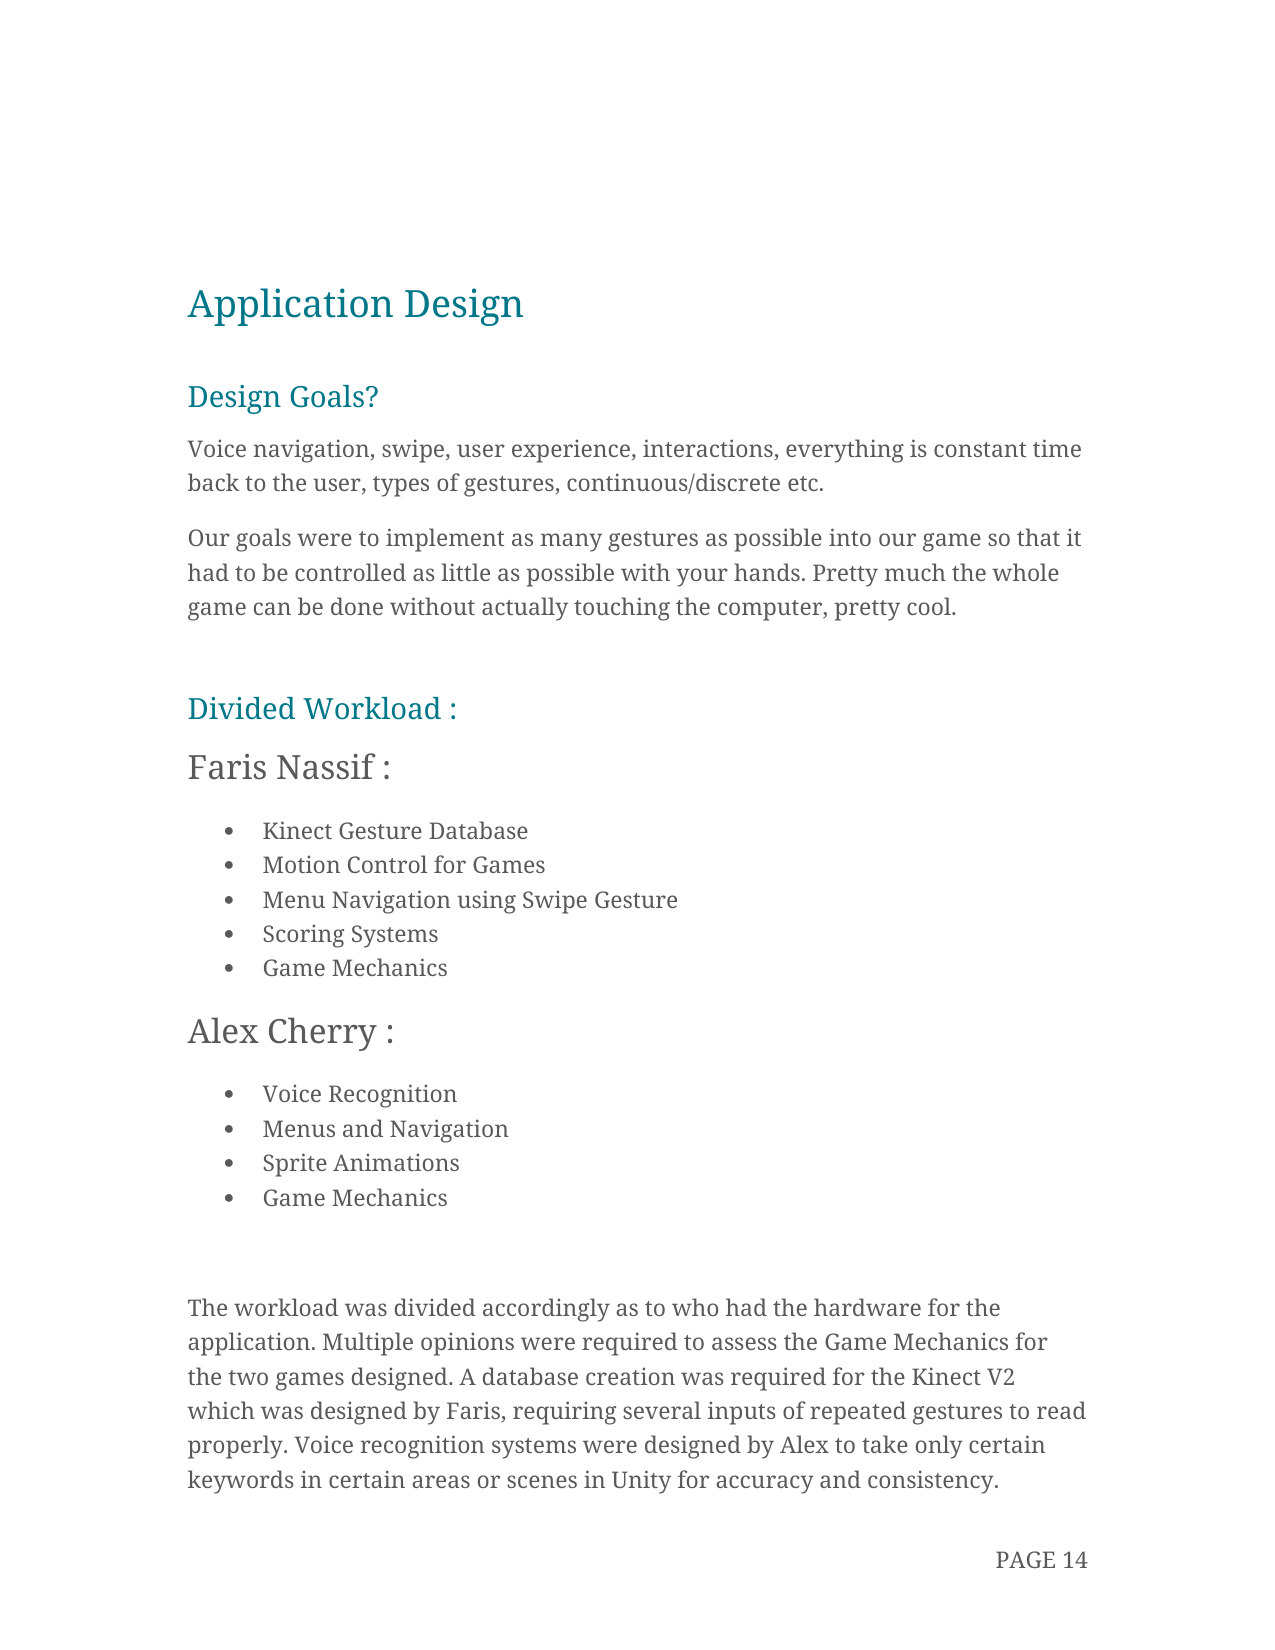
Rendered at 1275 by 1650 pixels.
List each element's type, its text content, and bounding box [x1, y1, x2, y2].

list Game Mechanics [225, 952, 1087, 984]
subtitle Application Design [187, 277, 1087, 328]
list Sprite Animations [225, 1147, 1087, 1178]
text Faris Nassif : [187, 744, 1087, 789]
list Menus and Navigation [225, 1113, 1087, 1144]
list Game Mechanics [225, 1181, 1087, 1213]
text Alex Cherry : [187, 1008, 1087, 1053]
text Voice navigation, swipe, user experience, interactions, everything is constant time back to the user, types of gestures, continuous/discrete etc. [187, 433, 1087, 498]
list Motion Control for Games [225, 849, 1087, 881]
subtitle Divided Workload : [187, 688, 1087, 728]
list Menu Navigation using Swipe Gesture [225, 884, 1087, 915]
subtitle Design Goals? [187, 377, 1087, 416]
list Scoring Systems [225, 918, 1087, 949]
text The workload was divided accordingly as to who had the hardware for the application. Multiple opinions were required to assess the Game Mechanics for the two games designed. A database creation was required for the Kinect V2 which was designed by Faris, requiring several inputs of repeated gestures to read properly. Voice recognition systems were designed by Alex to take only certain keywords in certain areas or scenes in Unity for accuracy and consistency. [187, 1292, 1087, 1495]
text Our goals were to implement as many gestures as possible into our game so that it had to be controlled as little as possible with your hands. Pretty much the whole game can be done without actually touching the computer, pretty cool. [187, 522, 1087, 622]
list Voice Recognition [225, 1078, 1087, 1109]
list Kinect Gesture Database [225, 815, 1087, 846]
